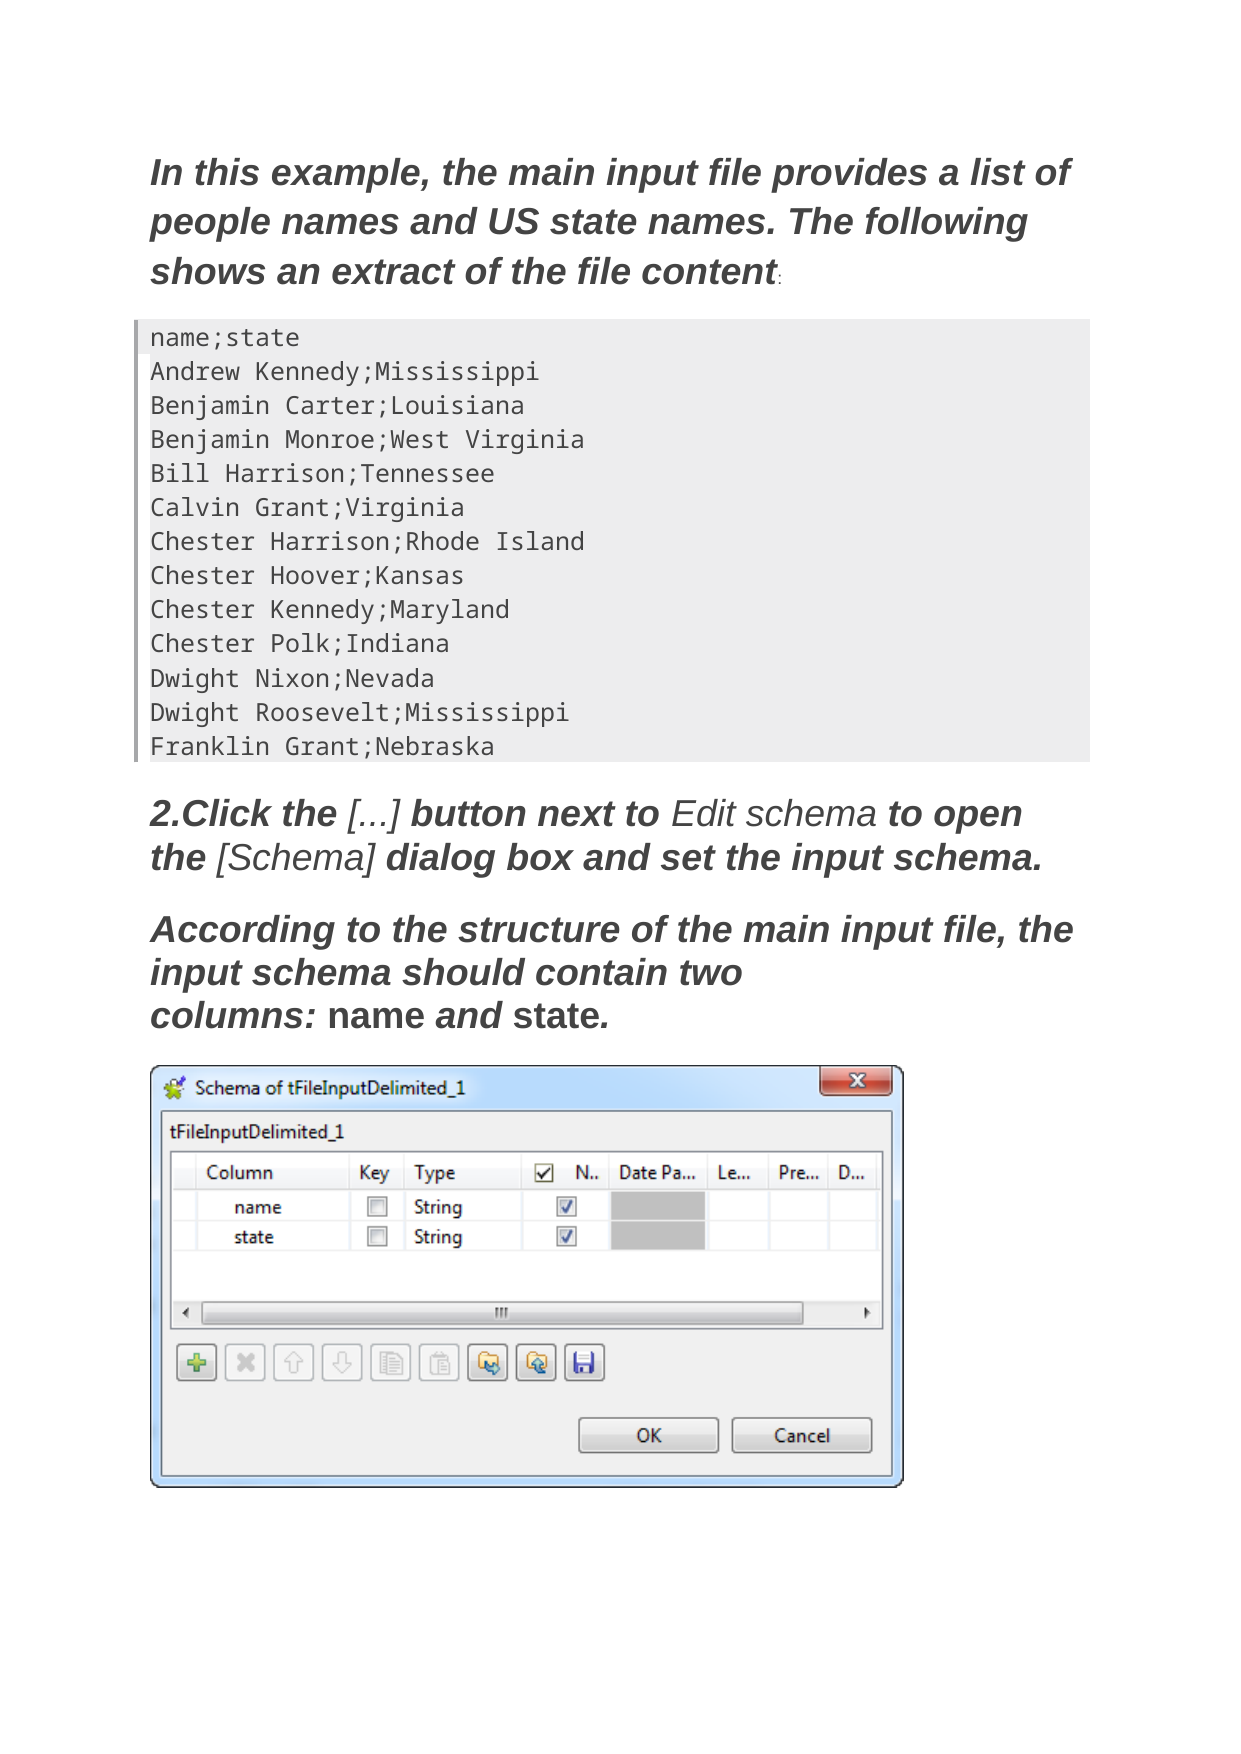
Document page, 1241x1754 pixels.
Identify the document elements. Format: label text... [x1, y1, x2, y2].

text Dwight Roosevelt;Mississippi [150, 694, 1090, 728]
text Benjamin Monroe;West Virginia [150, 422, 1090, 456]
text In this example, the main input file provides a list of people names and US state names. The following shows an extract of the file content: [150, 150, 1090, 292]
picture [150, 1065, 904, 1488]
text Andrew Kennedy;Mississippi [150, 354, 1090, 388]
text According to the structure of the main input file, the input schema should contain two columns: name and state. [150, 907, 1090, 1036]
text Bill Harrison;Tennessee [150, 456, 1090, 490]
text Franklin Grant;Nebraska [150, 728, 1090, 762]
text 2.Click the [...] button next to Edit schema to open the [Schema] dialog box and set the input schema. [150, 792, 1090, 878]
text Dwight Nixon;Nevada [150, 660, 1090, 694]
text Calvin Grant;Virginia [150, 490, 1090, 524]
text name;state [134, 319, 1090, 354]
text Chester Harrison;Rhode Island [150, 524, 1090, 558]
text Benjamin Carter;Louisiana [150, 388, 1090, 422]
text Chester Hoover;Kansas [150, 558, 1090, 592]
text Chester Polk;Indiana [150, 626, 1090, 660]
text Chester Kennedy;Maryland [150, 592, 1090, 626]
